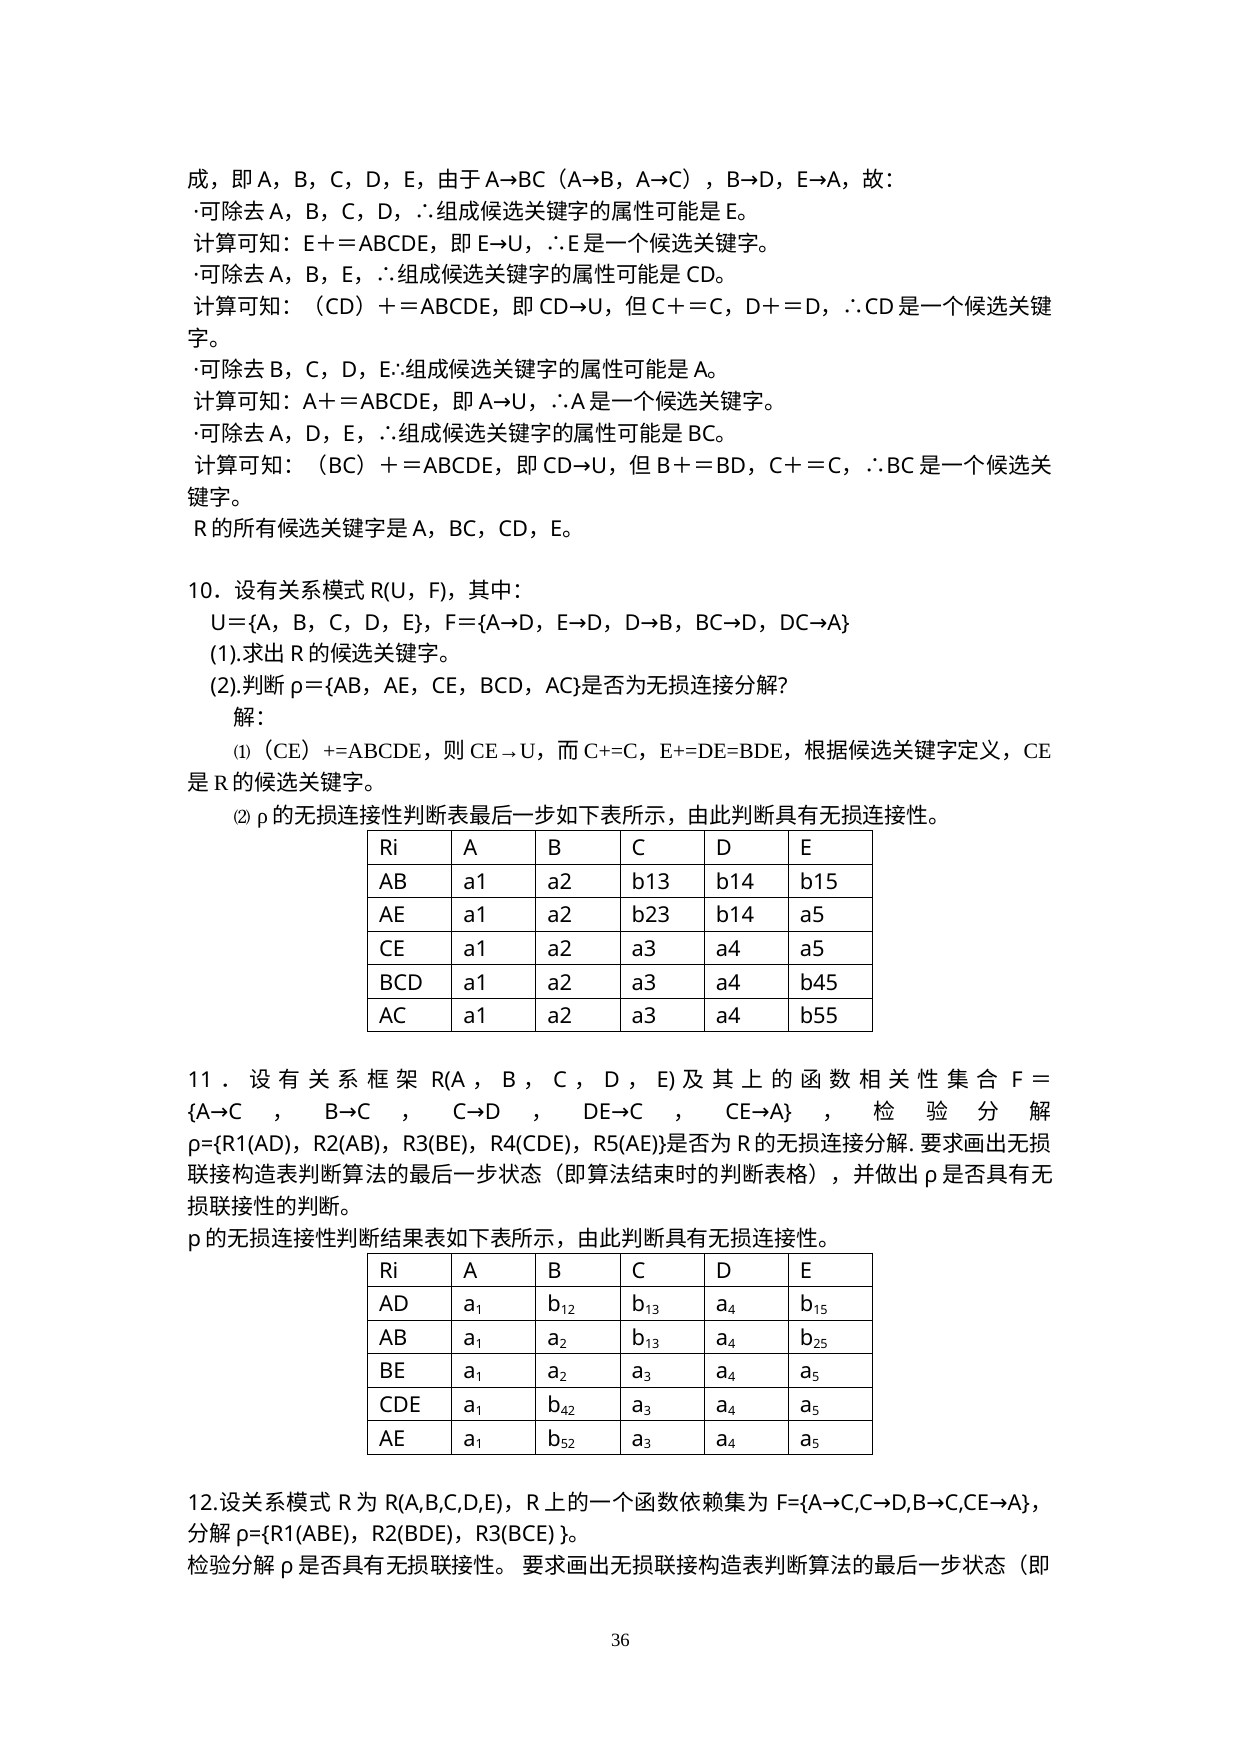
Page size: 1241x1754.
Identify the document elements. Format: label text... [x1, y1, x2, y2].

table_cell a1 [452, 1388, 535, 1420]
table_cell b23 [621, 898, 704, 931]
table_cell AB [368, 865, 451, 897]
table_cell a3 [621, 965, 704, 998]
table_cell AD [368, 1287, 451, 1319]
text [187, 1548, 1053, 1580]
table_cell a1 [452, 1321, 535, 1353]
table_cell a1 [452, 932, 535, 964]
table_header B [536, 1254, 620, 1286]
table_header D [705, 1254, 788, 1286]
table_cell a1 [452, 1287, 535, 1319]
table_cell a5 [789, 1354, 872, 1387]
table_cell a4 [705, 1287, 788, 1319]
table_cell a2 [536, 898, 620, 931]
text 计算可知：（CD）＋＝ABCDE，即CD→U，但C＋＝C，D＋＝D，∴CD是一个候选关键字。 [187, 289, 1053, 352]
table_cell a1 [452, 965, 535, 998]
table_cell b14 [705, 865, 788, 897]
table_cell a5 [789, 1421, 872, 1454]
table_cell b15 [789, 865, 872, 897]
table_header C [621, 831, 704, 863]
text ⑵ ρ的无损连接性判断表最后一步如下表所示，由此判断具有无损连接性。 [187, 797, 1053, 830]
table_header A [452, 1254, 535, 1286]
text 计算可知：E＋＝ABCDE，即E→U，∴E是一个候选关键字。 [187, 226, 1053, 257]
table_header E [789, 1254, 872, 1286]
table_cell b25 [789, 1321, 872, 1353]
text (2).判断ρ＝{AB，AE，CE，BCD，AC}是否为无损连接分解? [187, 668, 1053, 700]
table_cell AE [368, 1421, 451, 1454]
table_header Ri [368, 1254, 451, 1286]
table_cell a3 [621, 1388, 704, 1420]
table_cell BE [368, 1354, 451, 1387]
text ·可除去A，D，E，∴组成候选关键字的属性可能是BC。 [187, 416, 1053, 448]
table_cell BCD [368, 965, 451, 998]
table_cell a1 [452, 865, 535, 897]
text ·可除去A，B，E，∴组成候选关键字的属性可能是CD。 [187, 257, 1053, 289]
table_cell a4 [705, 932, 788, 964]
table_cell a2 [536, 965, 620, 998]
table_cell CE [368, 932, 451, 964]
table_cell a4 [705, 1354, 788, 1387]
table_cell b15 [789, 1287, 872, 1319]
text ·可除去B，C，D，E∴组成候选关键字的属性可能是A。 [187, 352, 1053, 384]
table_header B [536, 831, 620, 863]
text 解： [187, 700, 1053, 732]
table_cell a5 [789, 1388, 872, 1420]
text 12.设关系模式 R为 R(A,B,C,D,E)，R上的一个函数依赖集为 F={A→C,C→D,B→C,CE→A}，分解ρ={R1(ABE)，R2(BDE)，R3(BCE) }。 [187, 1484, 1053, 1548]
table_cell AE [368, 898, 451, 931]
table_cell b12 [536, 1287, 620, 1319]
table_cell b13 [621, 1321, 704, 1353]
table_cell a2 [536, 999, 620, 1031]
text 11．设有关系框架R(A，B，C，D，E)及其上的函数相关性集合F＝{A→C，B→C，C→D，DE→C，CE→A}，检验分解ρ={R1(AD)，R2(AB)，R3(BE)，R4(CDE)，R5(AE)}是否为R的无损连接分解. 要求画出无损联接构造表判断算法的最后一步状态（即算法结束时的判断表格），并做出ρ是否具有无损联接性的判断。 [187, 1062, 1053, 1221]
table_cell a2 [536, 932, 620, 964]
table_cell a3 [621, 1354, 704, 1387]
table_cell a5 [789, 932, 872, 964]
table_cell a1 [452, 898, 535, 931]
table_cell a2 [536, 865, 620, 897]
table_cell a4 [705, 965, 788, 998]
table_cell a3 [621, 1421, 704, 1454]
table_cell b42 [536, 1388, 620, 1420]
table_header A [452, 831, 535, 863]
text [187, 162, 1053, 194]
table_cell a2 [536, 1354, 620, 1387]
text p的无损连接性判断结果表如下表所示，由此判断具有无损连接性。 [187, 1221, 1053, 1252]
table_cell CDE [368, 1388, 451, 1420]
table_cell a4 [705, 1421, 788, 1454]
table_cell a1 [452, 1354, 535, 1387]
table_cell b55 [789, 999, 872, 1031]
table_cell a3 [621, 932, 704, 964]
table_cell a4 [705, 1388, 788, 1420]
table_header D [705, 831, 788, 863]
table_cell a1 [452, 1421, 535, 1454]
table_cell AC [368, 999, 451, 1031]
table_cell b45 [789, 965, 872, 998]
table_cell b52 [536, 1421, 620, 1454]
table_header E [789, 831, 872, 863]
text R的所有候选关键字是A，BC，CD，E。 [187, 511, 1053, 543]
table_cell b13 [621, 1287, 704, 1319]
table_cell a3 [621, 999, 704, 1031]
text ·可除去A，B，C，D，∴组成候选关键字的属性可能是E。 [187, 194, 1053, 226]
text 10．设有关系模式R(U，F)，其中： [187, 573, 1053, 604]
table_cell AB [368, 1321, 451, 1353]
table_cell a4 [705, 1321, 788, 1353]
text 计算可知：（BC）＋＝ABCDE，即CD→U，但B＋＝BD，C＋＝C，∴BC是一个候选关键字。 [187, 448, 1053, 511]
table_header C [621, 1254, 704, 1286]
table_cell b13 [621, 865, 704, 897]
table_cell a1 [452, 999, 535, 1031]
table_cell a5 [789, 898, 872, 931]
table_cell b14 [705, 898, 788, 931]
table_cell a4 [705, 999, 788, 1031]
text U＝{A，B，C，D，E}，F＝{A→D，E→D，D→B，BC→D，DC→A} [187, 604, 1053, 636]
table_cell a2 [536, 1321, 620, 1353]
text ⑴（CE）+=ABCDE，则CE→U，而C+=C，E+=DE=BDE，根据候选关键字定义，CE是R的候选关键字。 [187, 732, 1053, 797]
table_header Ri [368, 831, 451, 863]
text (1).求出R的候选关键字。 [187, 636, 1053, 668]
text 计算可知：A＋＝ABCDE，即A→U，∴A是一个候选关键字。 [187, 384, 1053, 416]
